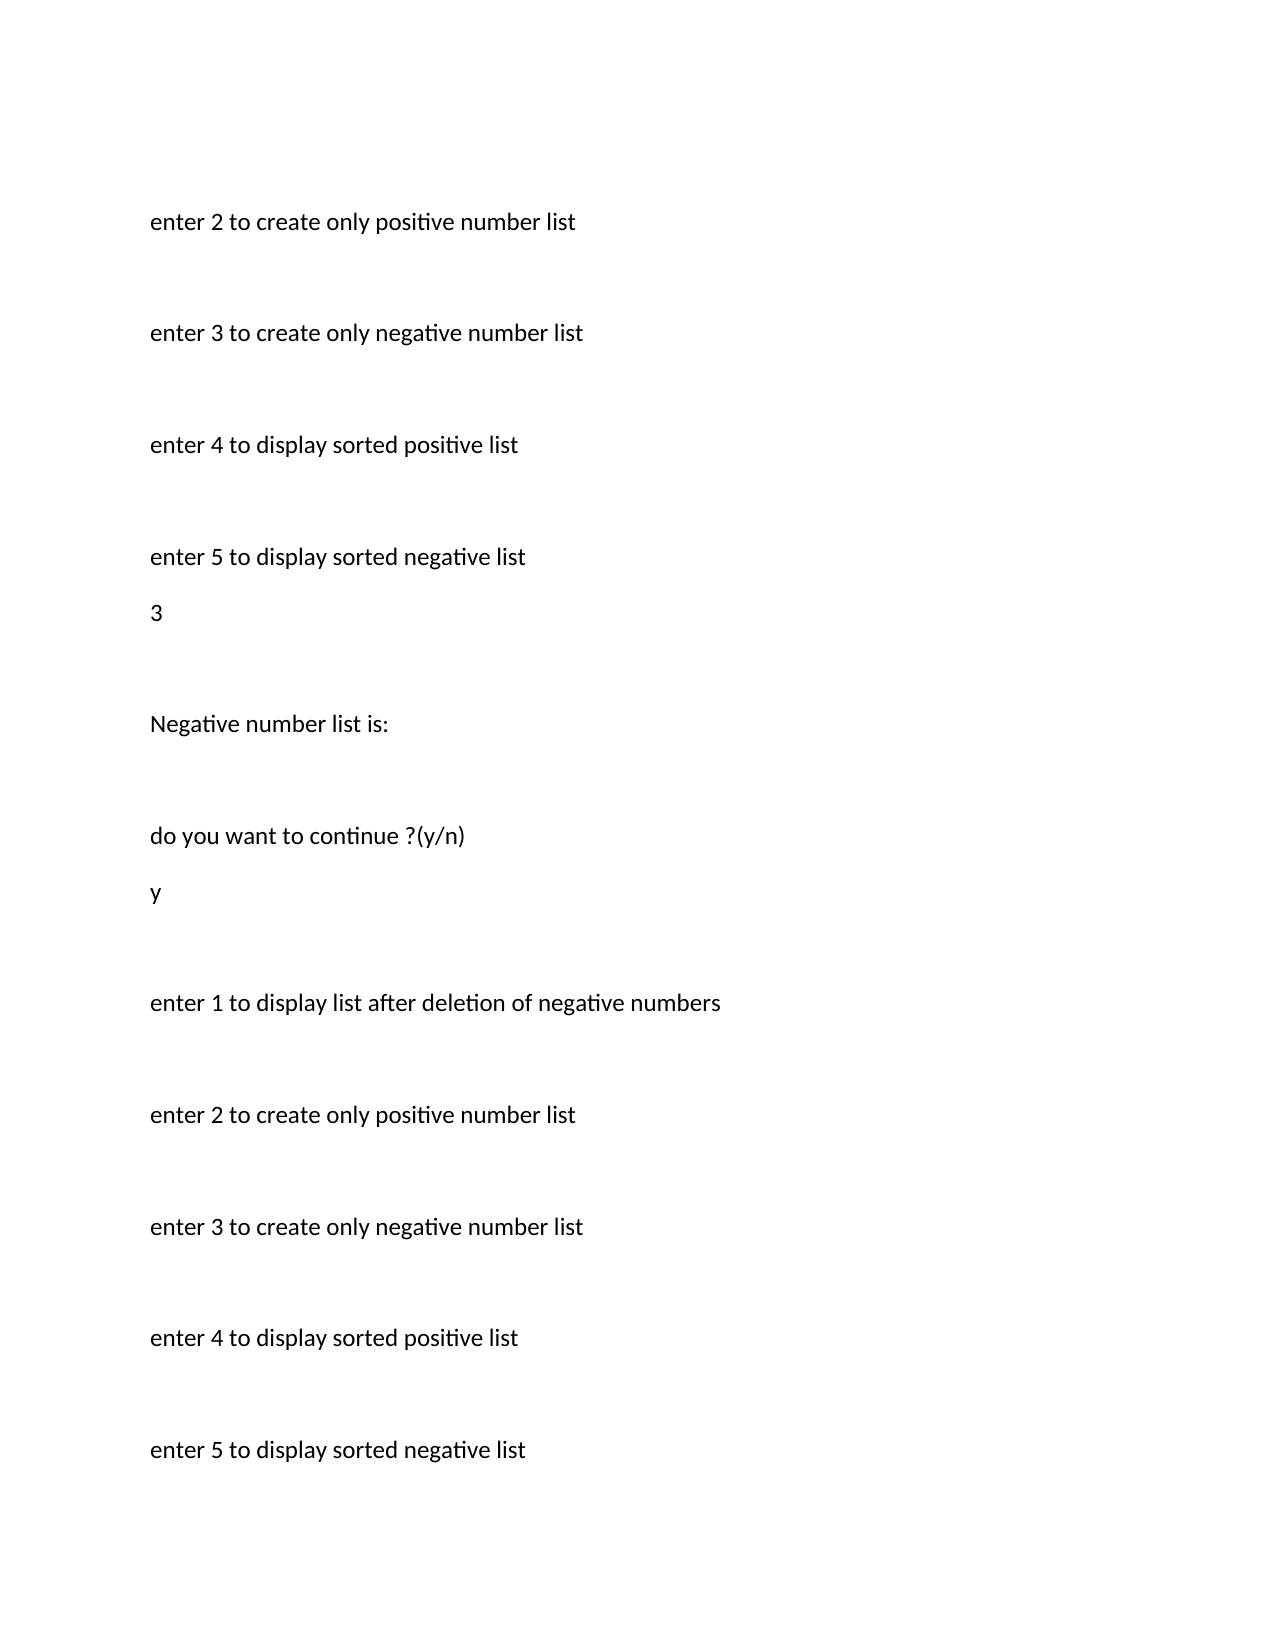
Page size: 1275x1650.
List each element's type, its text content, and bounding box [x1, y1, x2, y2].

text 3 [150, 597, 1125, 627]
text enter 4 to display sorted positive list [150, 1322, 1125, 1353]
text Negative number list is: [150, 708, 1125, 739]
text enter 5 to display sorted negative list [150, 1434, 1125, 1465]
text enter 3 to create only negative number list [150, 317, 1125, 348]
text enter 1 to display list after deletion of negative numbers [150, 987, 1125, 1018]
text enter 2 to create only positive number list [150, 206, 1125, 236]
text enter 3 to create only negative number list [150, 1211, 1125, 1241]
text do you want to continue ?(y/n) [150, 820, 1125, 851]
text enter 4 to display sorted positive list [150, 429, 1125, 460]
text enter 5 to display sorted negative list [150, 541, 1125, 571]
text enter 2 to create only positive number list [150, 1099, 1125, 1130]
text y [150, 876, 1125, 906]
